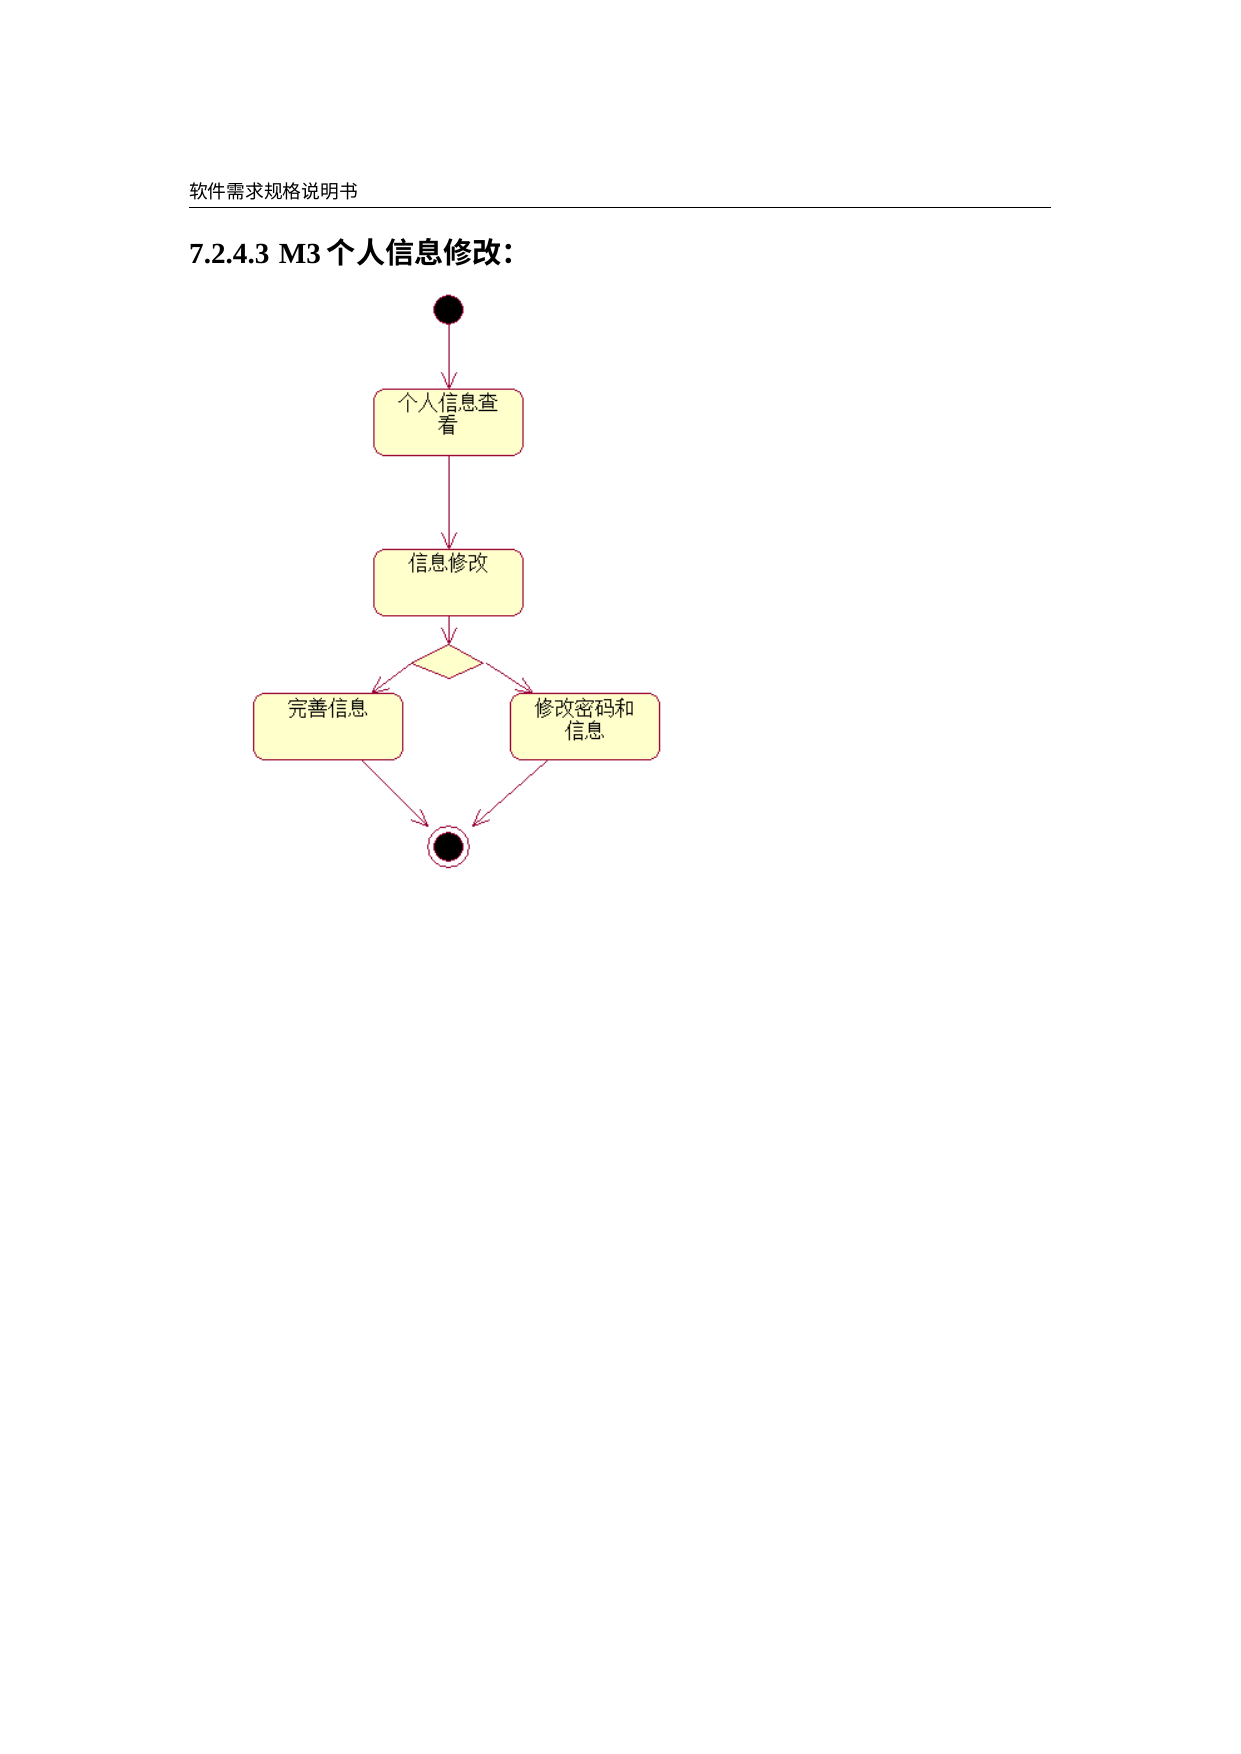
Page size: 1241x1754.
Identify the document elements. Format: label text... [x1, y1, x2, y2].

picture [188, 271, 743, 897]
subtitle M3个人信息修改： [189, 229, 1051, 272]
